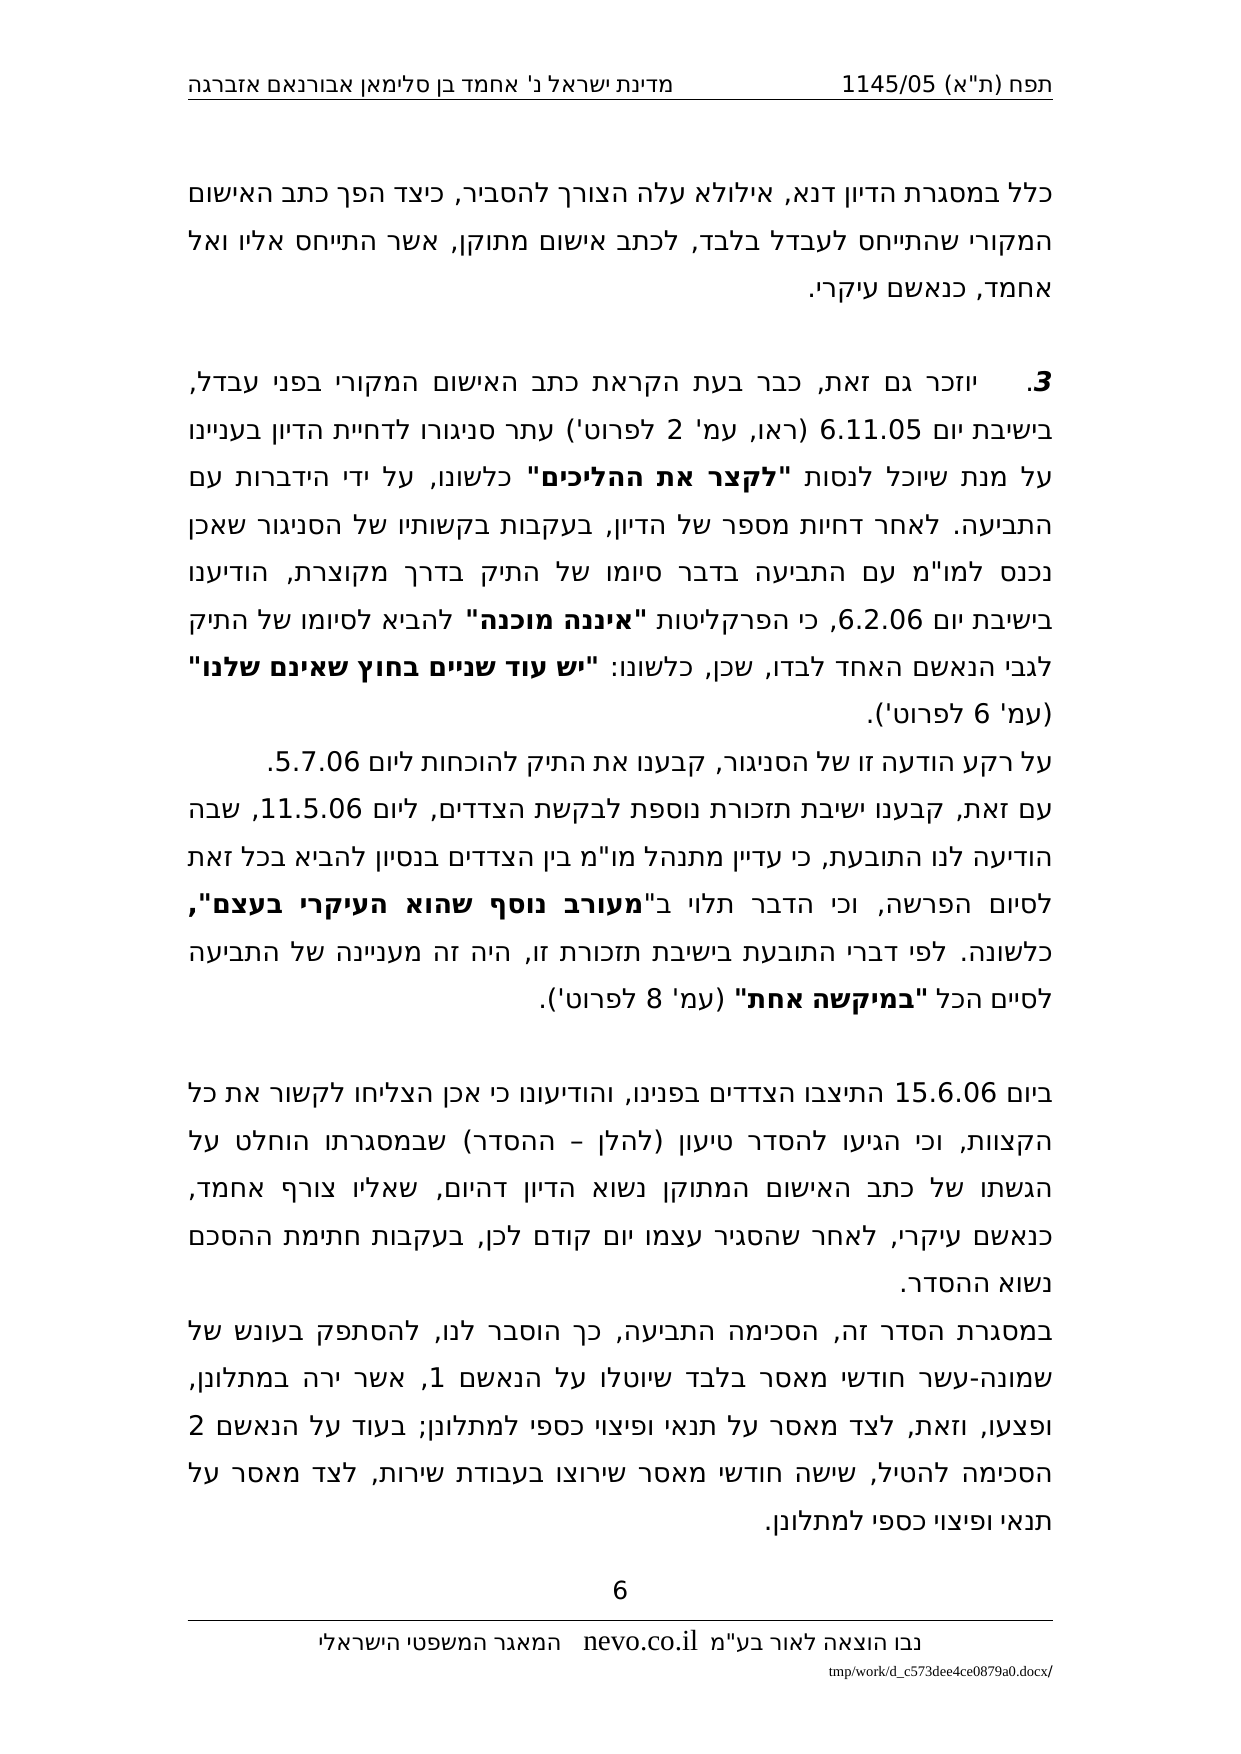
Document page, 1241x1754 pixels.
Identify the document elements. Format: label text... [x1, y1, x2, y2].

text 3. יוזכר גם זאת, כבר בעת הקראת כתב האישום המקורי בפני עבדל, בישיבת יום 6.11.05 (ראו, עמ' 2 לפרוט') עתר סניגורו לדחיית הדיון בעניינו על מנת שיוכל לנסות "לקצר את ההליכים" כלשונו, על ידי הידברות עם התביעה. לאחר דחיות מספר של הדיון, בעקבות בקשותיו של הסניגור שאכן נכנס למו"מ עם התביעה בדבר סיומו של התיק בדרך מקוצרת, הודיענו בישיבת יום 6.2.06, כי הפרקליטות "איננה מוכנה" להביא לסיומו של התיק לגבי הנאשם האחד לבדו, שכן, כלשונו: "יש עוד שניים בחוץ שאינם שלנו" (עמ' 6 לפרוט'). [187, 366, 1053, 730]
text ביום 15.6.06 התיצבו הצדדים בפנינו, והודיעונו כי אכן הצליחו לקשור את כל הקצוות, וכי הגיעו להסדר טיעון (להלן – ההסדר) שבמסגרתו הוחלט על הגשתו של כתב האישום המתוקן נשוא הדיון דהיום, שאליו צורף אחמד, כנאשם עיקרי, לאחר שהסגיר עצמו יום קודם לכן, בעקבות חתימת ההסכם נשוא ההסדר. [187, 1077, 1053, 1299]
text עם זאת, קבענו ישיבת תזכורת נוספת לבקשת הצדדים, ליום 11.5.06, שבה הודיעה לנו התובעת, כי עדיין מתנהל מו"מ בין הצדדים בנסיון להביא בכל זאת לסיום הפרשה, וכי הדבר תלוי ב"מעורב נוסף שהוא העיקרי בעצם", כלשונה. לפי דברי התובעת בישיבת תזכורת זו, היה זה מעניינה של התביעה לסיים הכל "במיקשה אחת" (עמ' 8 לפרוט'). [187, 793, 1053, 1015]
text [187, 177, 1053, 304]
text על רקע הודעה זו של הסניגור, קבענו את התיק להוכחות ליום 5.7.06. [187, 746, 1053, 778]
text במסגרת הסדר זה, הסכימה התביעה, כך הוסבר לנו, להסתפק בעונש של שמונה-עשר חודשי מאסר בלבד שיוטלו על הנאשם 1, אשר ירה במתלונן, ופצעו, וזאת, לצד מאסר על תנאי ופיצוי כספי למתלונן; בעוד על הנאשם 2 הסכימה להטיל, שישה חודשי מאסר שירוצו בעבודת שירות, לצד מאסר על תנאי ופיצוי כספי למתלונן. [187, 1315, 1053, 1536]
